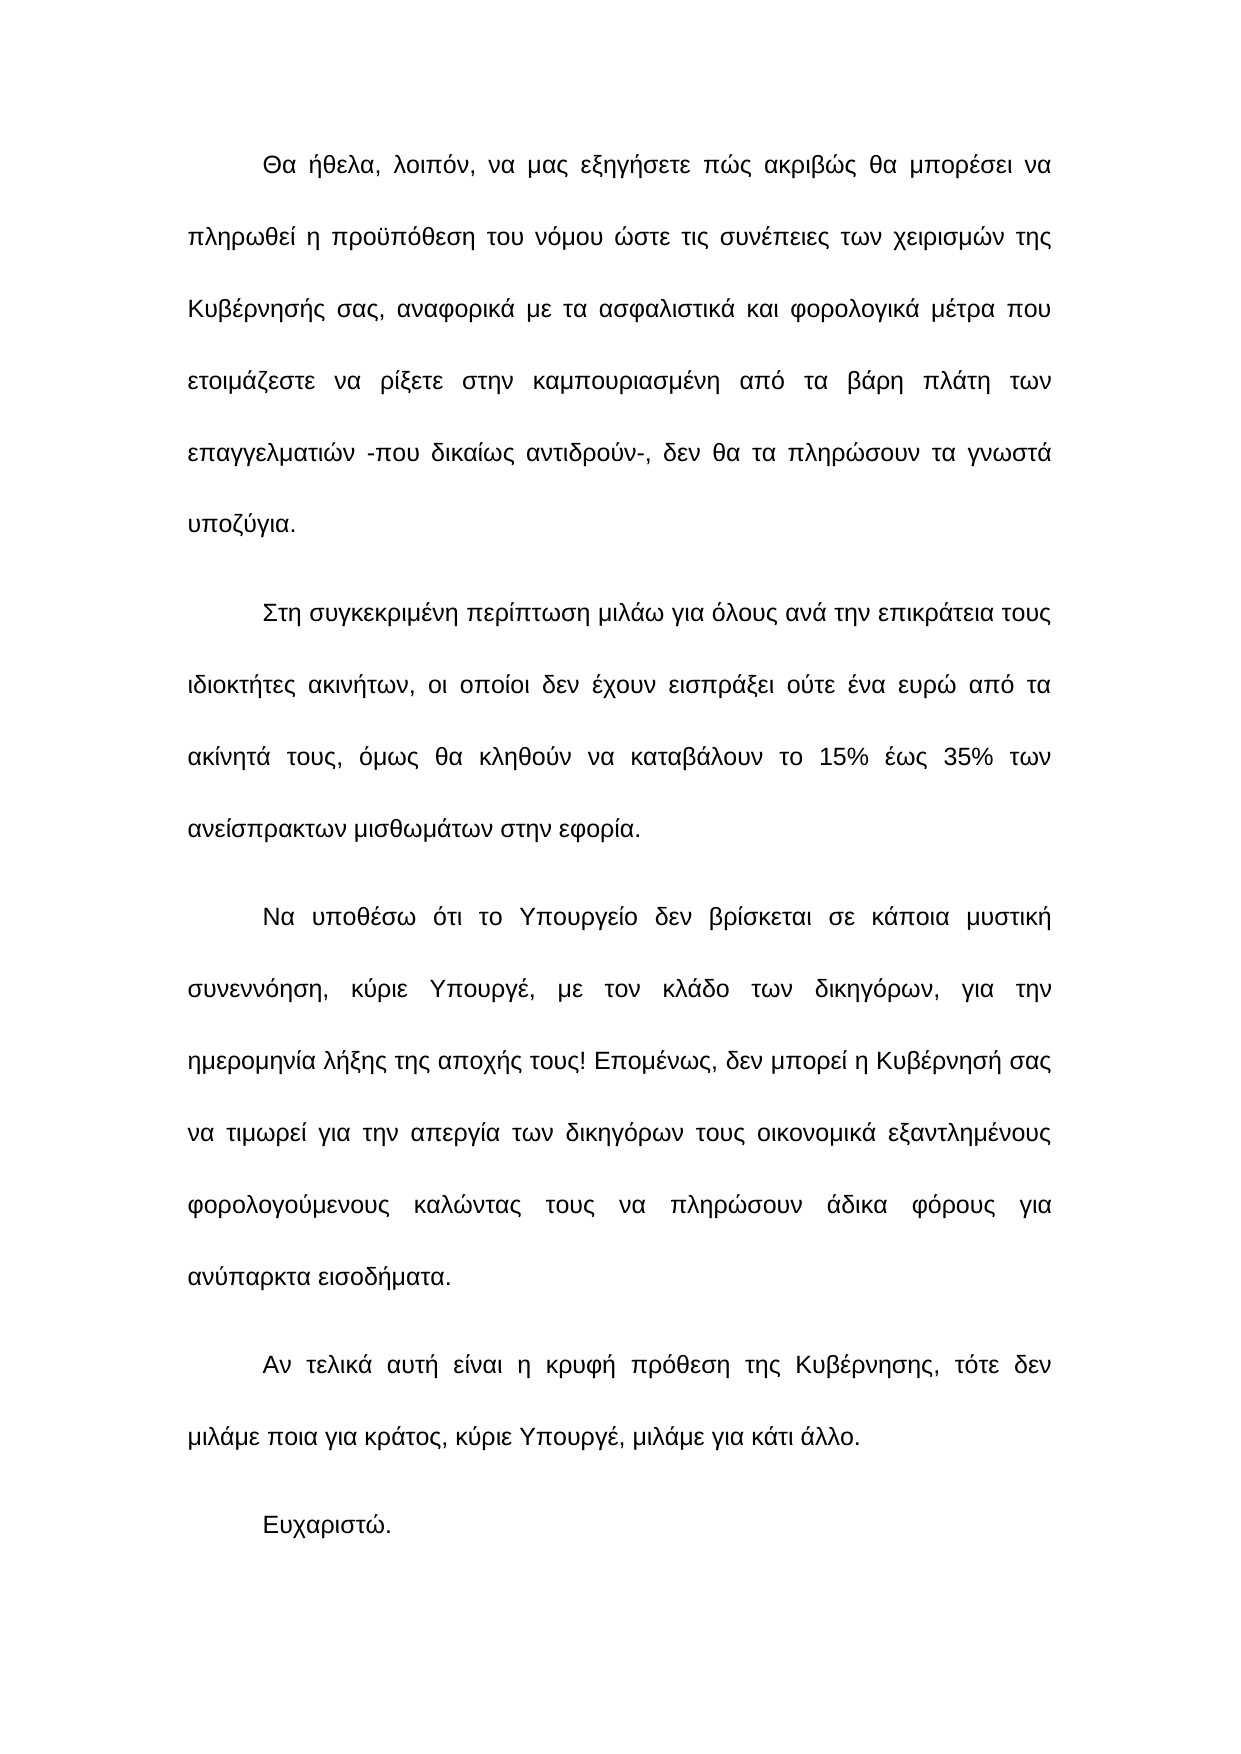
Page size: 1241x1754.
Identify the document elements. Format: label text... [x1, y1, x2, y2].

text Στη συγκεκριμένη περίπτωση μιλάω για όλους ανά την επικράτεια τους ιδιοκτήτες ακινήτων, οι οποίοι δεν έχουν εισπράξει ούτε ένα ευρώ από τα ακίνητά τους, όμως θα κληθούν να καταβάλουν το 15% έως 35% των ανείσπρακτων μισθωμάτων στην εφορία. [187, 598, 1053, 842]
text Θα ήθελα, λοιπόν, να μας εξηγήσετε πώς ακριβώς θα μπορέσει να πληρωθεί η προϋπόθεση του νόμου ώστε τις συνέπειες των χειρισμών της Κυβέρνησής σας, αναφορικά με τα ασφαλιστικά και φορολογικά μέτρα που ετοιμάζεστε να ρίξετε στην καμπουριασμένη από τα βάρη πλάτη των επαγγελματιών -που δικαίως αντιδρούν-, δεν θα τα πληρώσουν τα γνωστά υποζύγια. [187, 150, 1053, 538]
text Αν τελικά αυτή είναι η κρυφή πρόθεση της Κυβέρνησης, τότε δεν μιλάμε ποια για κράτος, κύριε Υπουργέ, μιλάμε για κάτι άλλο. [187, 1350, 1053, 1451]
text Ευχαριστώ. [187, 1510, 1053, 1539]
text Να υποθέσω ότι το Υπουργείο δεν βρίσκεται σε κάποια μυστική συνεννόηση, κύριε Υπουργέ, με τον κλάδο των δικηγόρων, για την ημερομηνία λήξης της αποχής τους! Επομένως, δεν μπορεί η Κυβέρνησή σας να τιμωρεί για την απεργία των δικηγόρων τους οικονομικά εξαντλημένους φορολογούμενους καλώντας τους να πληρώσουν άδικα φόρους για ανύπαρκτα εισοδήματα. [187, 902, 1053, 1290]
